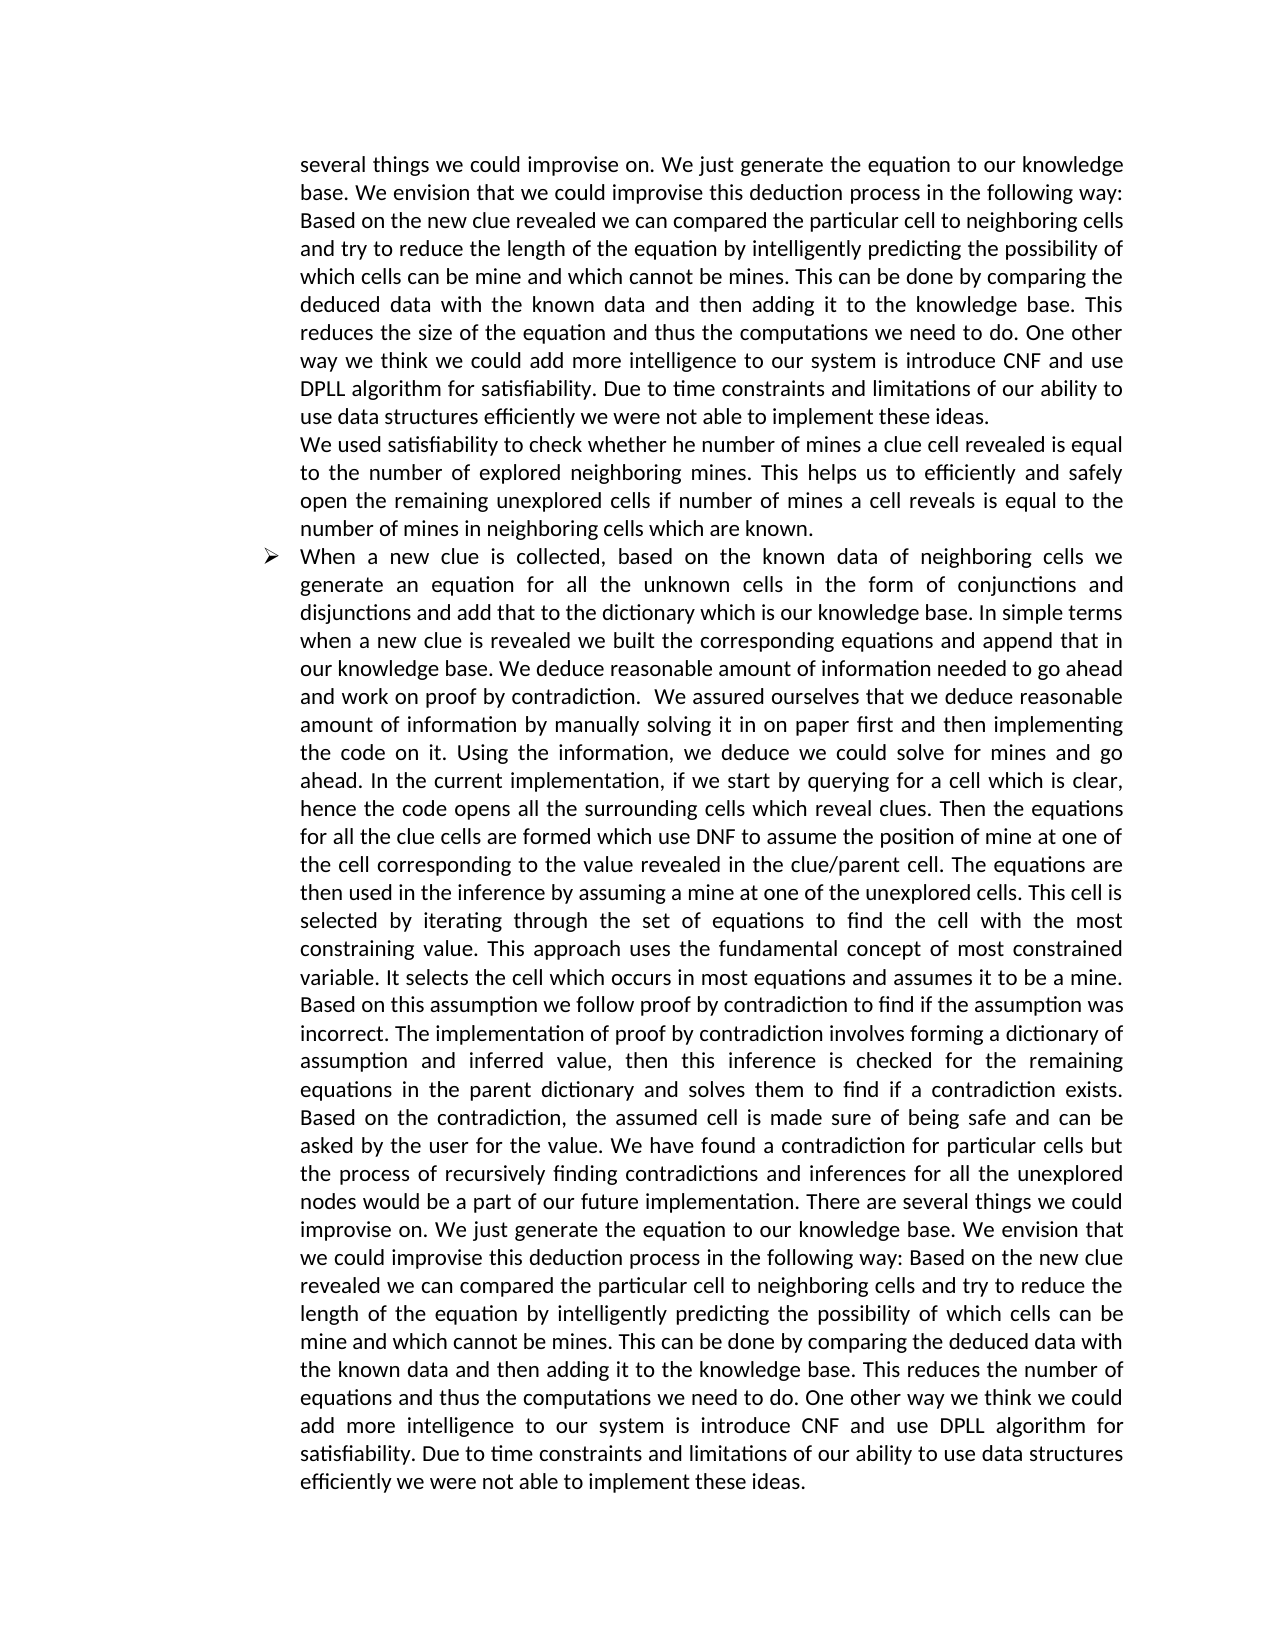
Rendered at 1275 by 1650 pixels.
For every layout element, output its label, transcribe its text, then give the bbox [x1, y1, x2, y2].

list When a new clue is collected, based on the known data of neighboring cells we generate an equation for all the unknown cells in the form of conjunctions and disjunctions and add that to the dictionary which is our knowledge base. In simple terms when a new clue is revealed we built the corresponding equations and append that in our knowledge base. We deduce reasonable amount of information needed to go ahead and work on proof by contradiction. We assured ourselves that we deduce reasonable amount of information by manually solving it in on paper first and then implementing the code on it. Using the information, we deduce we could solve for mines and go ahead. In the current implementation, if we start by querying for a cell which is clear, hence the code opens all the surrounding cells which reveal clues. Then the equations for all the clue cells are formed which use DNF to assume the position of mine at one of the cell corresponding to the value revealed in the clue/parent cell. The equations are then used in the inference by assuming a mine at one of the unexplored cells. This cell is selected by iterating through the set of equations to find the cell with the most constraining value. This approach uses the fundamental concept of most constrained variable. It selects the cell which occurs in most equations and assumes it to be a mine. Based on this assumption we follow proof by contradiction to find if the assumption was incorrect. The implementation of proof by contradiction involves forming a dictionary of assumption and inferred value, then this inference is checked for the remaining equations in the parent dictionary and solves them to find if a contradiction exists. Based on the contradiction, the assumed cell is made sure of being safe and can be asked by the user for the value. We have found a contradiction for particular cells but the process of recursively finding contradictions and inferences for all the unexplored nodes would be a part of our future implementation. There are several things we could improvise on. We just generate the equation to our knowledge base. We envision that we could improvise this deduction process in the following way: Based on the new clue revealed we can compared the particular cell to neighboring cells and try to reduce the length of the equation by intelligently predicting the possibility of which cells can be mine and which cannot be mines. This can be done by comparing the deduced data with the known data and then adding it to the knowledge base. This reduces the number of equations and thus the computations we need to do. One other way we think we could add more intelligence to our system is introduce CNF and use DPLL algorithm for satisfiability. Due to time constraints and limitations of our ability to use data structures efficiently we were not able to implement these ideas. [262, 542, 1125, 1495]
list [262, 150, 1125, 430]
text We used satisfiability to check whether he number of mines a clue cell revealed is equal to the number of explored neighboring mines. This helps us to efficiently and safely open the remaining unexplored cells if number of mines a cell reveals is equal to the number of mines in neighboring cells which are known. [300, 430, 1125, 542]
